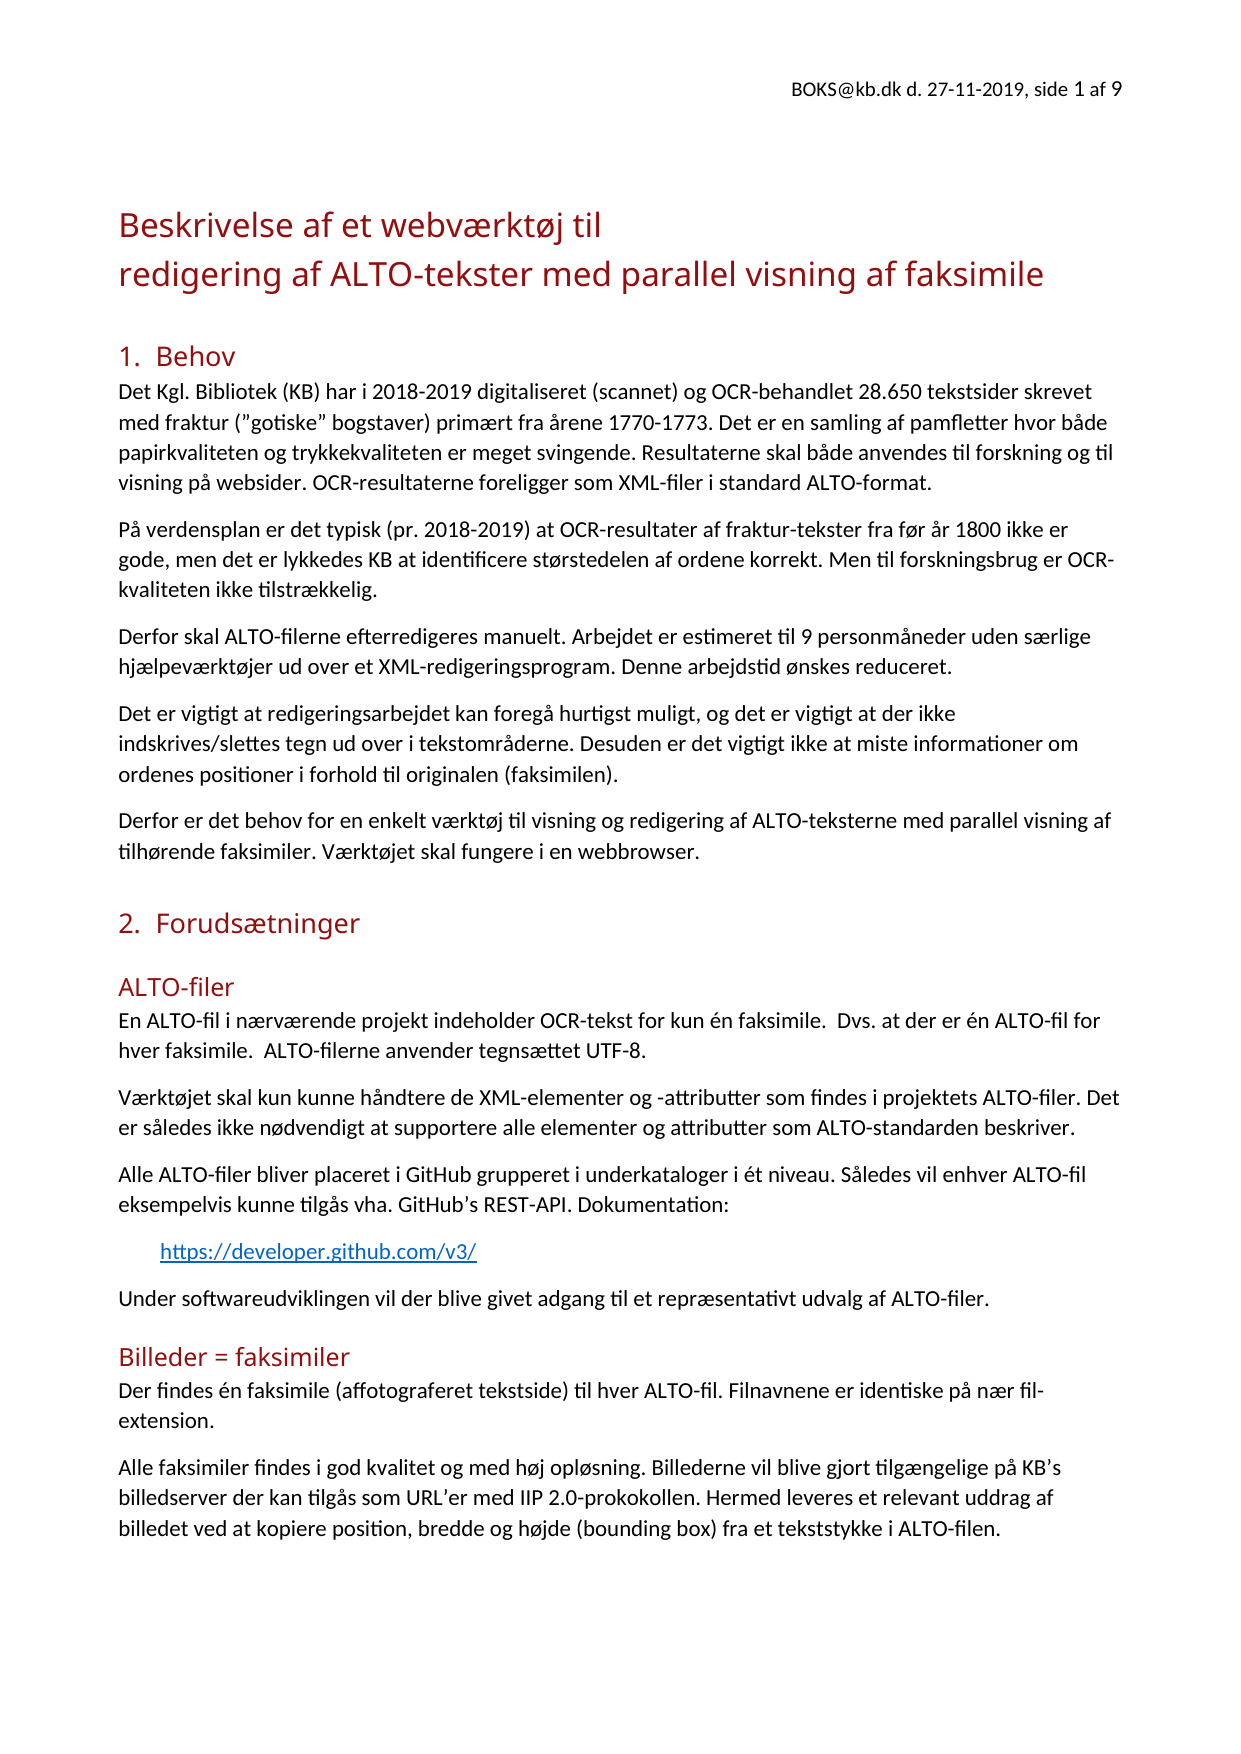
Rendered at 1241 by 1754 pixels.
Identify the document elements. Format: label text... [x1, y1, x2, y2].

text https://developer.github.com/v3/ [160, 1237, 1122, 1265]
text Det Kgl. Bibliotek (KB) har i 2018-2019 digitaliseret (scannet) og OCR-behandlet 28.650 tekstsider skrevet med fraktur (”gotiske” bogstaver) primært fra årene 1770-1773. Det er en samling af pamfletter hvor både papirkvaliteten og trykkekvaliteten er meget svingende. Resultaterne skal både anvendes til forskning og til visning på websider. OCR-resultaterne foreligger som XML-filer i standard ALTO-format. [118, 377, 1122, 496]
text Der findes én faksimile (affotograferet tekstside) til hver ALTO-fil. Filnavnene er identiske på nær fil-extension. [118, 1376, 1122, 1434]
text Under softwareudviklingen vil der blive givet adgang til et repræsentativt udvalg af ALTO-filer. [118, 1284, 1122, 1312]
text En ALTO-fil i nærværende projekt indeholder OCR-tekst for kun én faksimile. Dvs. at der er én ALTO-fil for hver faksimile. ALTO-filerne anvender tegnsættet UTF-8. [118, 1006, 1122, 1064]
text Det er vigtigt at redigeringsarbejdet kan foregå hurtigst muligt, og det er vigtigt at der ikke indskrives/slettes tegn ud over i tekstområderne. Desuden er det vigtigt ikke at miste informationer om ordenes positioner i forhold til originalen (faksimilen). [118, 699, 1122, 788]
text Derfor er det behov for en enkelt værktøj til visning og redigering af ALTO-teksterne med parallel visning af tilhørende faksimiler. Værktøjet skal fungere i en webbrowser. [118, 807, 1122, 865]
text Alle ALTO-filer bliver placeret i GitHub grupperet i underkataloger i ét niveau. Således vil enhver ALTO-fil eksempelvis kunne tilgås vha. GitHub’s REST-API. Dokumentation: [118, 1160, 1122, 1218]
subtitle Beskrivelse af et webværktøj til redigering af ALTO-tekster med parallel visning af faksimile [118, 202, 1122, 297]
text Derfor skal ALTO-filerne efterredigeres manuelt. Arbejdet er estimeret til 9 personmåneder uden særlige hjælpeværktøjer ud over et XML-redigeringsprogram. Denne arbejdstid ønskes reduceret. [118, 622, 1122, 680]
text På verdensplan er det typisk (pr. 2018-2019) at OCR-resultater af fraktur-tekster fra før år 1800 ikke er gode, men det er lykkedes KB at identificere størstedelen af ordene korrekt. Men til forskningsbrug er OCR-kvaliteten ikke tilstrækkelig. [118, 515, 1122, 603]
text Værktøjet skal kun kunne håndtere de XML-elementer og -attributter som findes i projektets ALTO-filer. Det er således ikke nødvendigt at supportere alle elementer og attributter som ALTO-standarden beskriver. [118, 1083, 1122, 1141]
subtitle Forudsætninger [118, 904, 1122, 941]
subtitle Behov [118, 338, 1122, 374]
subtitle Billeder = faksimiler [118, 1339, 1122, 1373]
subtitle ALTO-filer [118, 969, 1122, 1003]
text Alle faksimiler findes i god kvalitet og med høj opløsning. Billederne vil blive gjort tilgængelige på KB’s billedserver der kan tilgås som URL’er med IIP 2.0-prokokollen. Hermed leveres et relevant uddrag af billedet ved at kopiere position, bredde og højde (bounding box) fra et tekststykke i ALTO-filen. [118, 1453, 1122, 1542]
